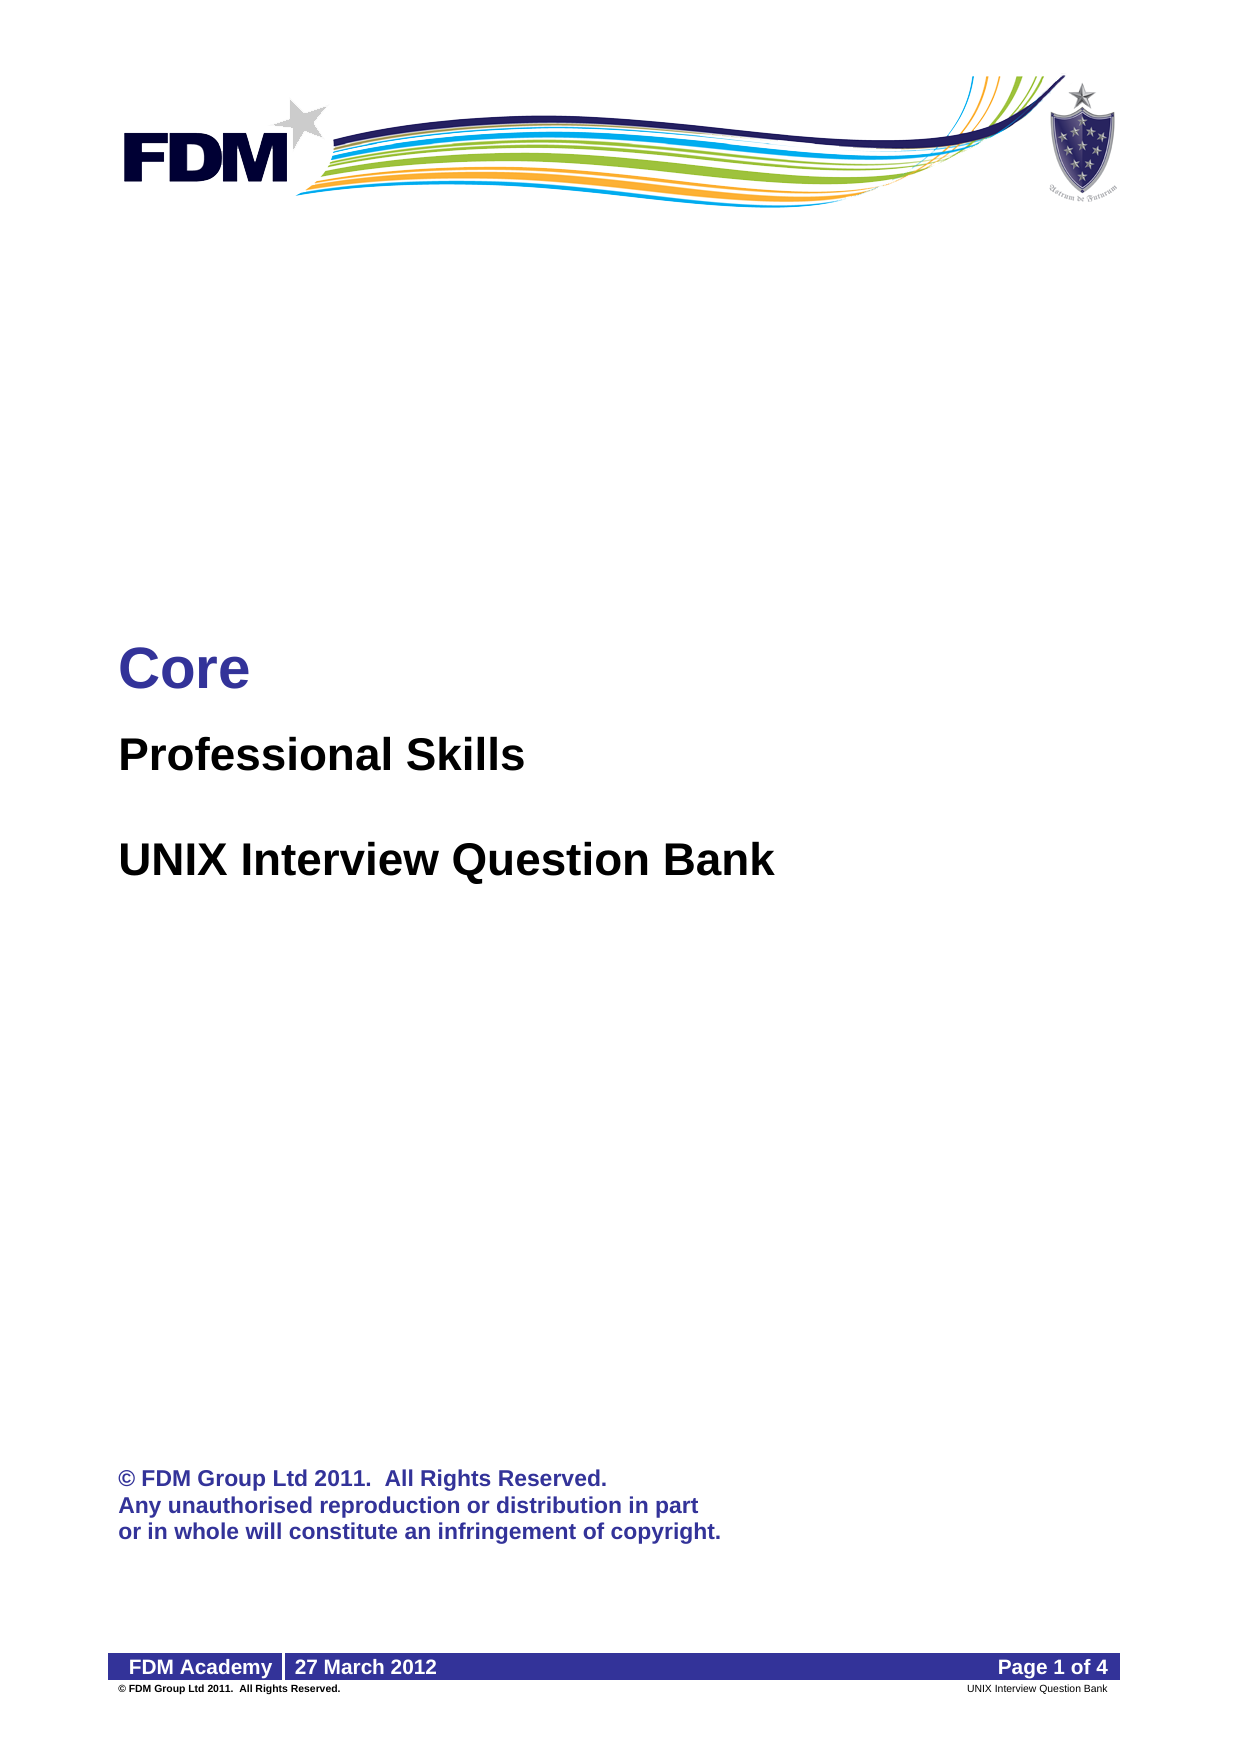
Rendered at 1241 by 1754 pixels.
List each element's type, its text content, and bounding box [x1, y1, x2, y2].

title Professional Skills [118, 727, 1122, 780]
text © FDM Group Ltd 2011. All Rights Reserved. [118, 1465, 1122, 1492]
picture [118, 73, 1123, 213]
text Core [118, 634, 1122, 701]
title UNIX Interview Question Bank [118, 833, 1122, 886]
text Any unauthorised reproduction or distribution in part or in whole will constitute an infringement of copyright. [118, 1492, 1122, 1544]
